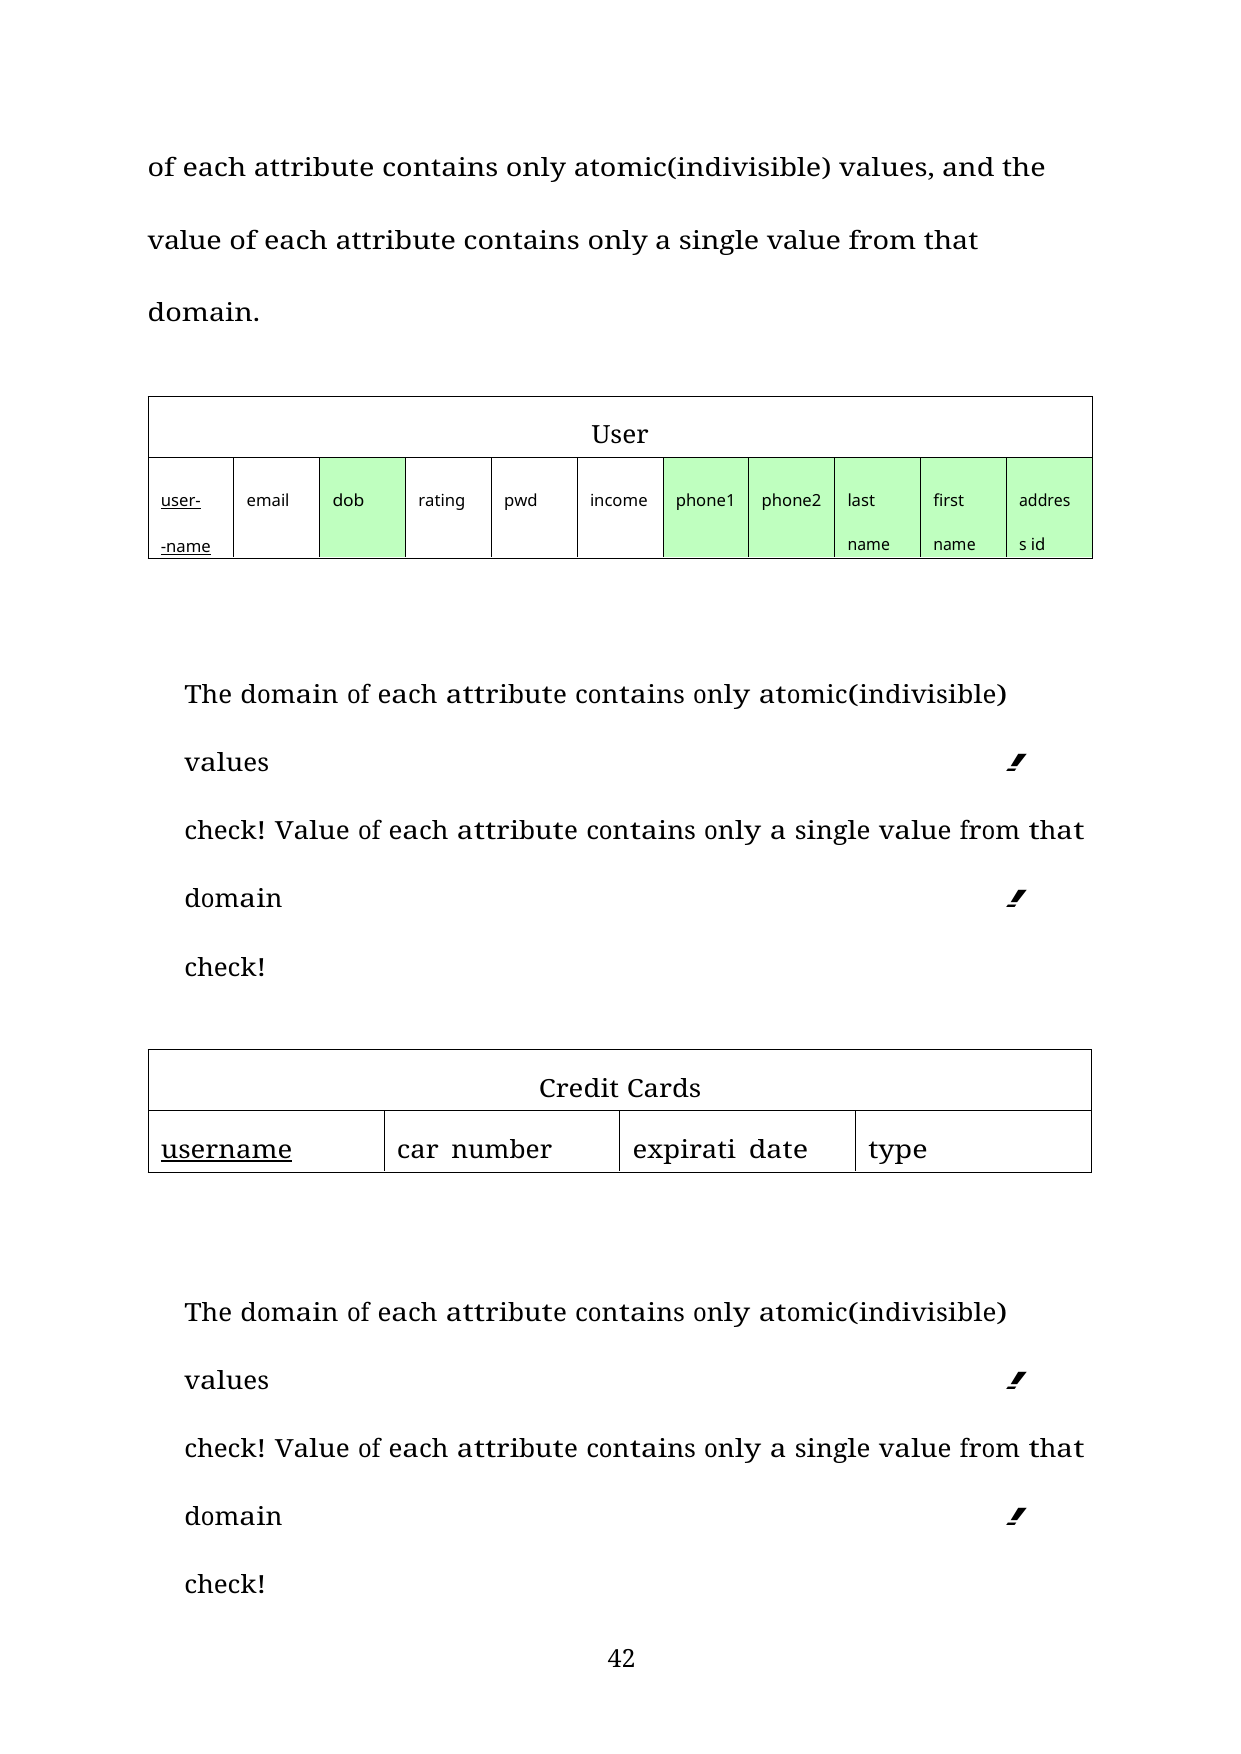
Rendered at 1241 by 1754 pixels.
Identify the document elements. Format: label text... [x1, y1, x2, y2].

table_cell pwd [492, 458, 577, 557]
table_header User [149, 397, 1092, 457]
table_cell expiration [620, 1111, 744, 1171]
table_cell number [447, 1111, 619, 1171]
table_cell address id [1007, 458, 1092, 557]
table_cell type [856, 1111, 1091, 1171]
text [184, 1294, 1093, 1601]
table_cell username [149, 1111, 384, 1171]
table_cell phone2 [749, 458, 834, 557]
table_cell user- -name [149, 458, 233, 557]
text of each attribute contains only atomic(indivisible) values, and the value of each attribute contains only a single value from that domain. [147, 150, 1093, 329]
table_cell card [385, 1111, 447, 1171]
table_header Cards [620, 1050, 1091, 1110]
table_cell first name [921, 458, 1006, 557]
table_cell phone1 [664, 458, 748, 557]
table_cell rating [406, 458, 491, 557]
table_cell last name [835, 458, 920, 557]
table_cell date [744, 1111, 855, 1171]
table_cell income [578, 458, 663, 557]
table_cell email [234, 458, 319, 557]
table_cell dob [320, 458, 405, 557]
table_header Credit [149, 1050, 620, 1110]
